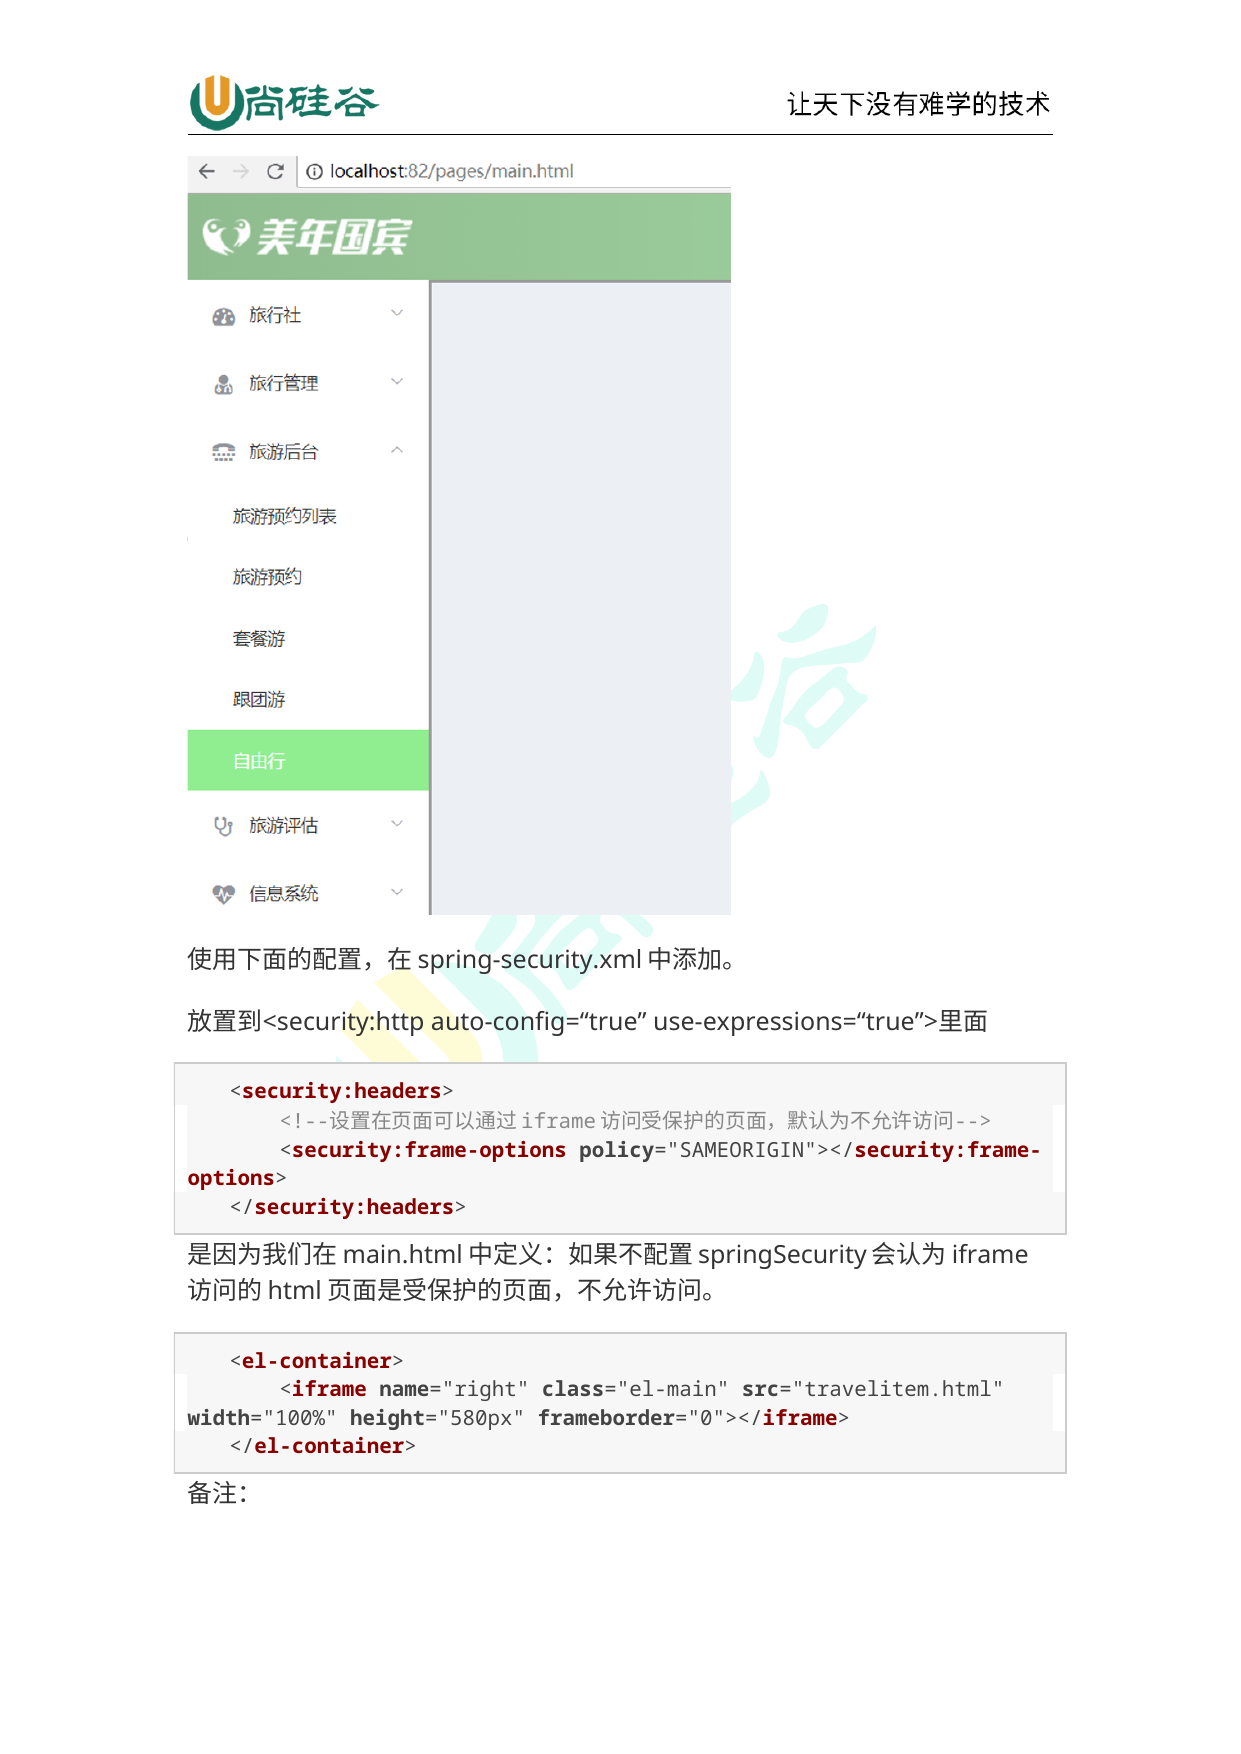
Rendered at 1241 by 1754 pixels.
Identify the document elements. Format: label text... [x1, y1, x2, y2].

text <security:headers> [175, 1064, 1065, 1105]
text 放置到<security:http auto-config=“true” use-expressions=“true”>里面 [187, 1001, 1053, 1037]
text 使用下面的配置，在spring-security.xml中添加。 [187, 940, 1053, 976]
text </el-container> [175, 1417, 1065, 1472]
text </security:headers> [175, 1178, 1065, 1233]
picture [187, 156, 731, 915]
picture [187, 73, 1053, 132]
text 备注： [187, 1474, 1053, 1510]
text <security:frame-options policy="SAMEORIGIN"></security:frame-options> [187, 1135, 1053, 1178]
text <el-container> [175, 1334, 1065, 1374]
text <!--设置在页面可以通过iframe访问受保护的页面，默认为不允许访问--> [187, 1105, 1053, 1135]
text 是因为我们在main.html中定义：如果不配置springSecurity会认为iframe访问的html页面是受保护的页面，不允许访问。 [187, 1235, 1053, 1307]
text <iframe name="right" class="el-main" src="travelitem.html" width="100%" height="580px" frameborder="0"></iframe> [187, 1374, 1053, 1417]
